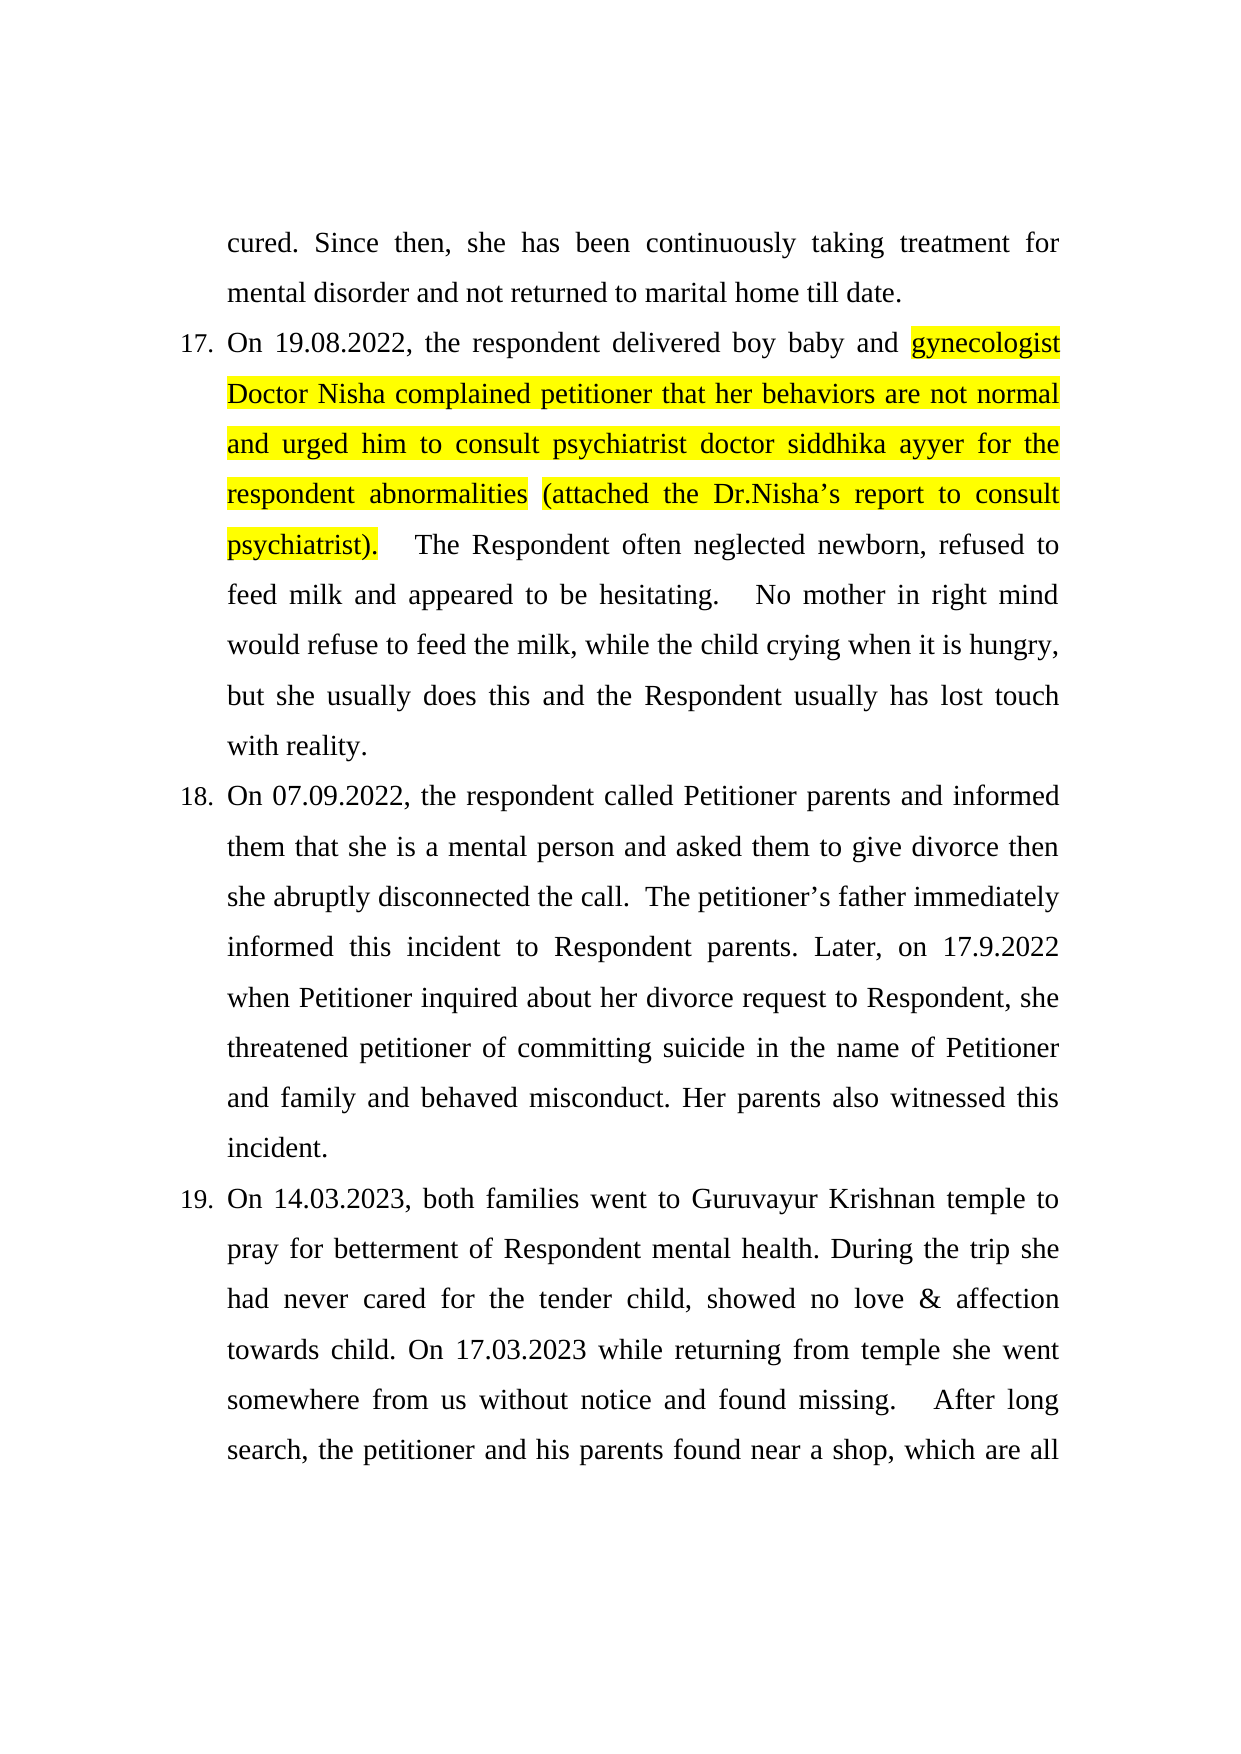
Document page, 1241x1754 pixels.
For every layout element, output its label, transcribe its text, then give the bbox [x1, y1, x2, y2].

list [180, 225, 1060, 309]
list On 07.09.2022, the respondent called Petitioner parents and informed them that she is a mental person and asked them to give divorce then she abruptly disconnected the call. The petitioner’s father immediately informed this incident to Respondent parents. Later, on 17.9.2022 when Petitioner inquired about her divorce request to Respondent, she threatened petitioner of committing suicide in the name of Petitioner and family and behaved misconduct. Her parents also witnessed this incident. [180, 778, 1060, 1164]
list On 19.08.2022, the respondent delivered boy baby and gynecologist Doctor Nisha complained petitioner that her behaviors are not normal and urged him to consult psychiatrist doctor siddhika ayyer for the respondent abnormalities (attached the Dr.Nisha’s report to consult psychiatrist). The Respondent often neglected newborn, refused to feed milk and appeared to be hesitating. No mother in right mind would refuse to feed the milk, while the child crying when it is hungry, but she usually does this and the Respondent usually has lost touch with reality. [180, 326, 1060, 762]
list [180, 1181, 1060, 1466]
